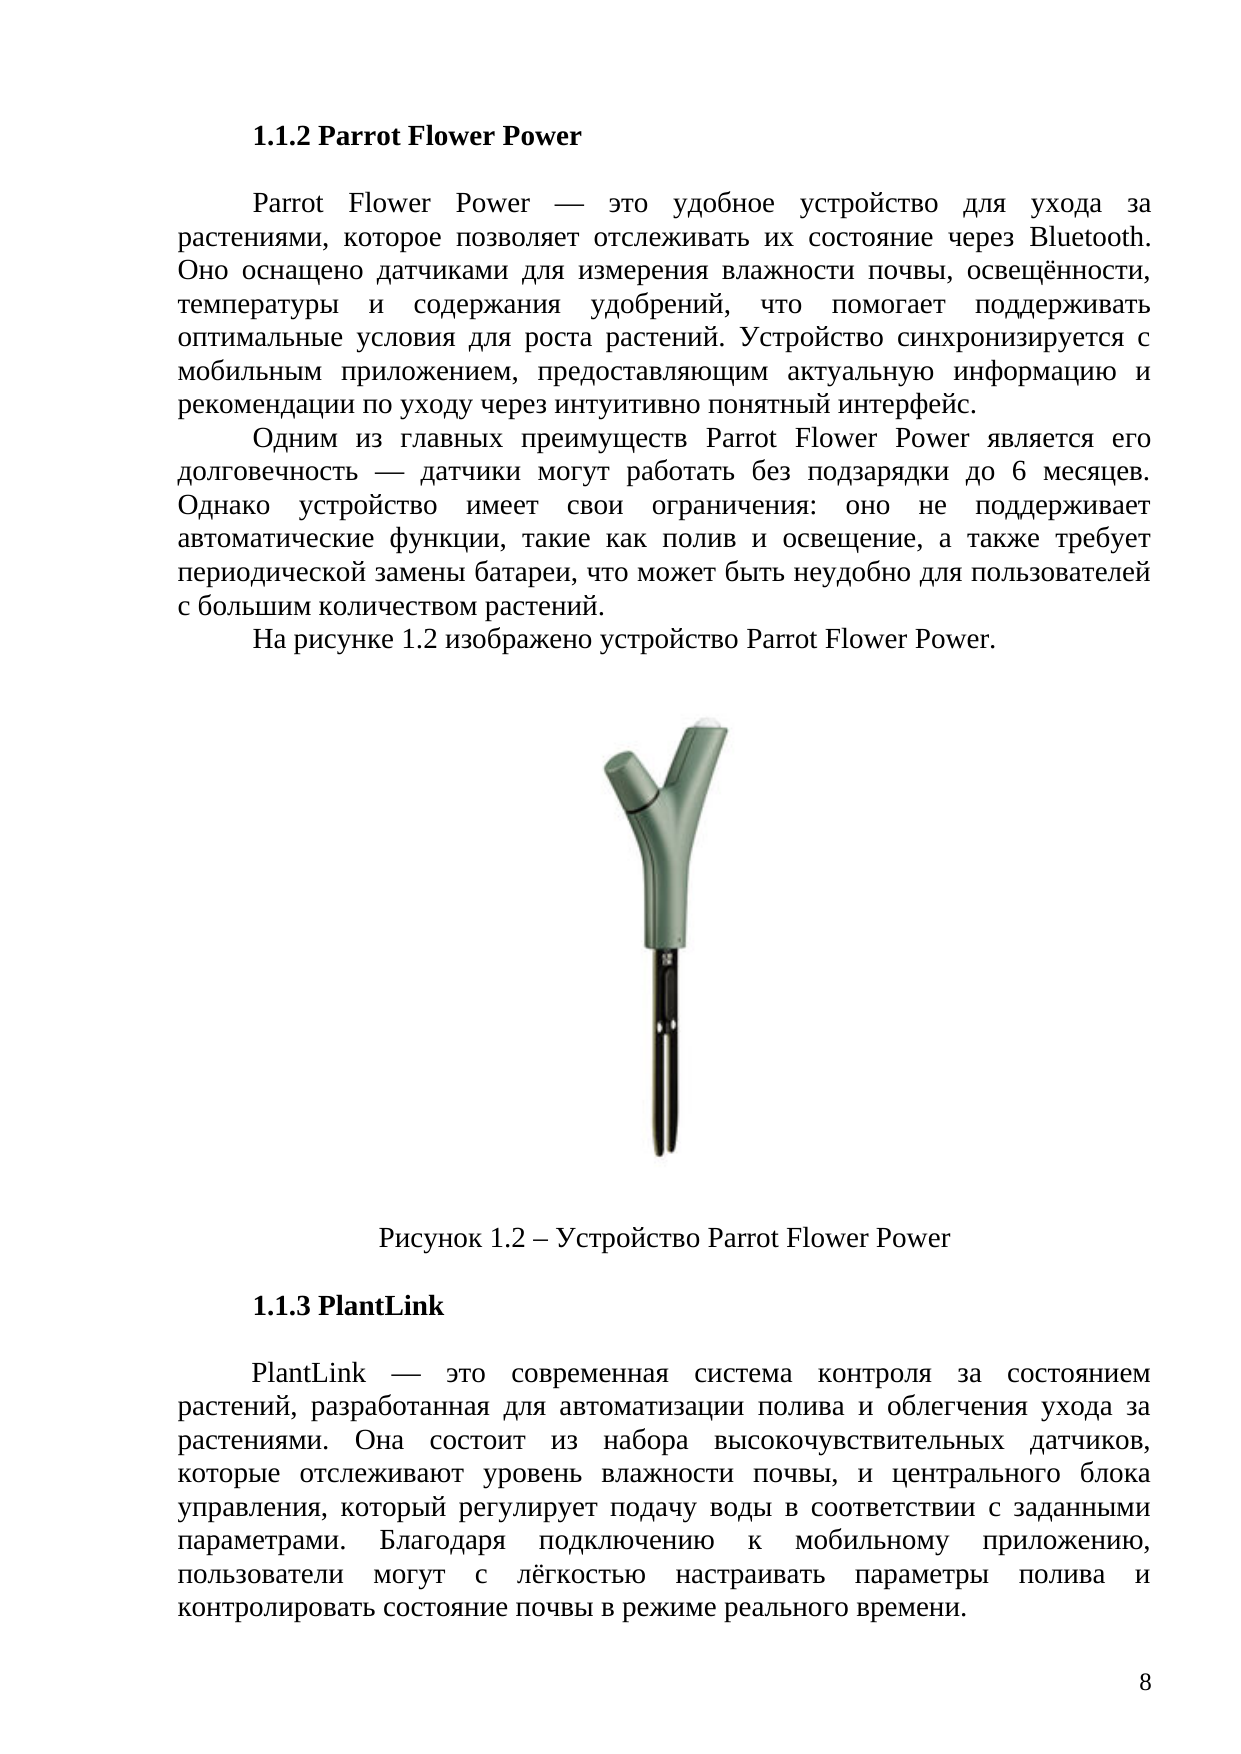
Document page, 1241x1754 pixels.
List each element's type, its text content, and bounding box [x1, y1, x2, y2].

text Рисунок 1.2 – Устройство Parrot Flower Power [177, 1221, 1152, 1254]
text Одним из главных преимуществ Parrot Flower Power является его долговечность — датчики могут работать без подзарядки до 6 месяцев. Однако устройство имеет свои ограничения: оно не поддерживает автоматические функции, такие как полив и освещение, а также требует периодической замены батареи, что может быть неудобно для пользователей с большим количеством растений. [177, 420, 1152, 621]
text 1.1.2 Parrot Flower Power [177, 118, 1152, 152]
text На рисунке 1.2 изображено устройство Parrot Flower Power. [177, 621, 1152, 655]
text PlantLink — это современная система контроля за состоянием растений, разработанная для автоматизации полива и облегчения ухода за растениями. Она состоит из набора высокочувствительных датчиков, которые отслеживают уровень влажности почвы, и центрального блока управления, который регулирует подачу воды в соответствии с заданными параметрами. Благодаря подключению к мобильному приложению, пользователи могут с лёгкостью настраивать параметры полива и контролировать состояние почвы в режиме реального времени. [177, 1355, 1152, 1623]
picture [415, 688, 914, 1187]
text 1.1.3 PlantLink [177, 1288, 1152, 1321]
text Parrot Flower Power — это удобное устройство для ухода за растениями, которое позволяет отслеживать их состояние через Bluetooth. Оно оснащено датчиками для измерения влажности почвы, освещённости, температуры и содержания удобрений, что помогает поддерживать оптимальные условия для роста растений. Устройство синхронизируется с мобильным приложением, предоставляющим актуальную информацию и рекомендации по уходу через интуитивно понятный интерфейс. [177, 185, 1152, 420]
